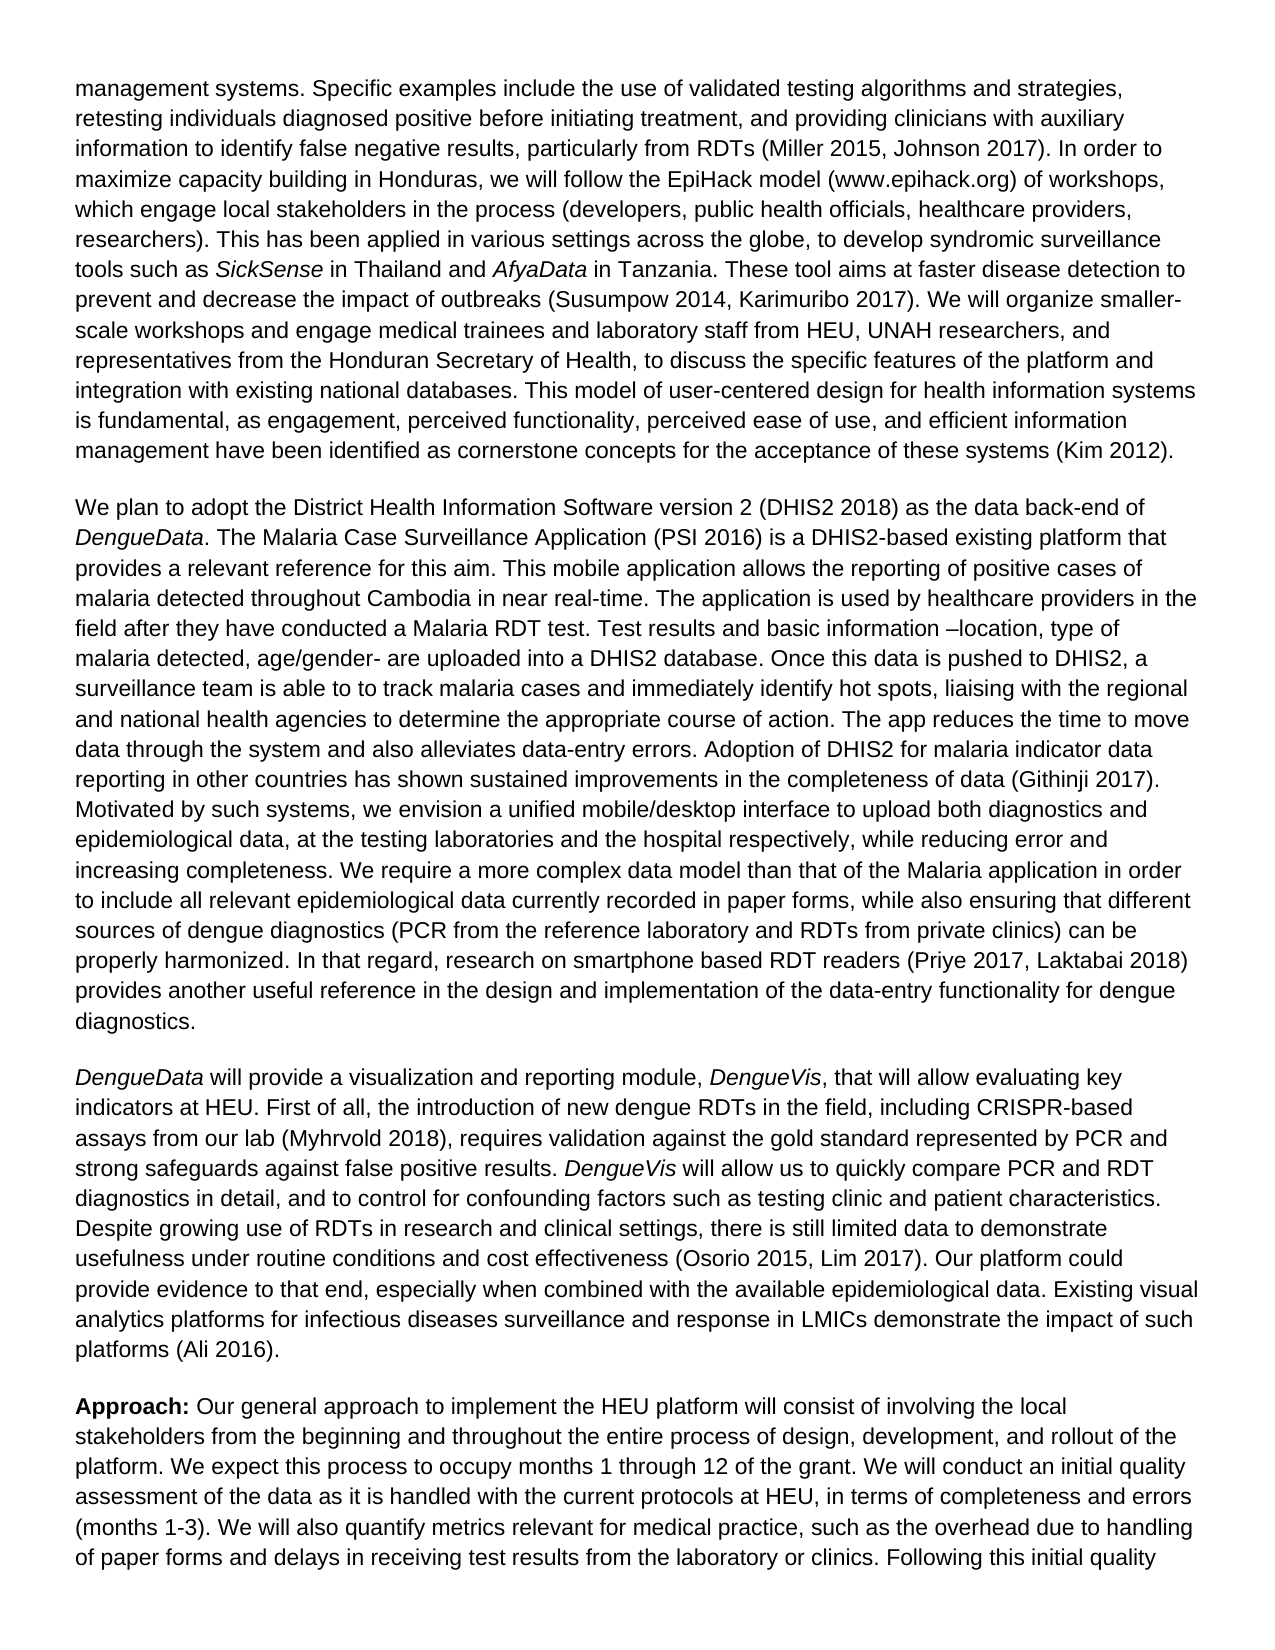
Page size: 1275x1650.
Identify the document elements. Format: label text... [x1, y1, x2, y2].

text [75, 75, 1200, 464]
text DengueData will provide a visualization and reporting module, DengueVis, that will allow evaluating key indicators at HEU. First of all, the introduction of new dengue RDTs in the field, including CRISPR-based assays from our lab (Myhrvold 2018), requires validation against the gold standard represented by PCR and strong safeguards against false positive results. DengueVis will allow us to quickly compare PCR and RDT diagnostics in detail, and to control for confounding factors such as testing clinic and patient characteristics. Despite growing use of RDTs in research and clinical settings, there is still limited data to demonstrate usefulness under routine conditions and cost effectiveness (Osorio 2015, Lim 2017). Our platform could provide evidence to that end, especially when combined with the available epidemiological data. Existing visual analytics platforms for infectious diseases surveillance and response in LMICs demonstrate the impact of such platforms (Ali 2016). [75, 1064, 1200, 1362]
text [75, 1393, 1200, 1570]
text We plan to adopt the District Health Information Software version 2 (DHIS2 2018) as the data back-end of DengueData. The Malaria Case Surveillance Application (PSI 2016) is a DHIS2-based existing platform that provides a relevant reference for this aim. This mobile application allows the reporting of positive cases of malaria detected throughout Cambodia in near real-time. The application is used by healthcare providers in the field after they have conducted a Malaria RDT test. Test results and basic information –location, type of malaria detected, age/gender- are uploaded into a DHIS2 database. Once this data is pushed to DHIS2, a surveillance team is able to to track malaria cases and immediately identify hot spots, liaising with the regional and national health agencies to determine the appropriate course of action. The app reduces the time to move data through the system and also alleviates data-entry errors. Adoption of DHIS2 for malaria indicator data reporting in other countries has shown sustained improvements in the completeness of data (Githinji 2017). Motivated by such systems, we envision a unified mobile/desktop interface to upload both diagnostics and epidemiological data, at the testing laboratories and the hospital respectively, while reducing error and increasing completeness. We require a more complex data model than that of the Malaria application in order to include all relevant epidemiological data currently recorded in paper forms, while also ensuring that different sources of dengue diagnostics (PCR from the reference laboratory and RDTs from private clinics) can be properly harmonized. In that regard, research on smartphone based RDT readers (Priye 2017, Laktabai 2018) provides another useful reference in the design and implementation of the data-entry functionality for dengue diagnostics. [75, 494, 1200, 1034]
